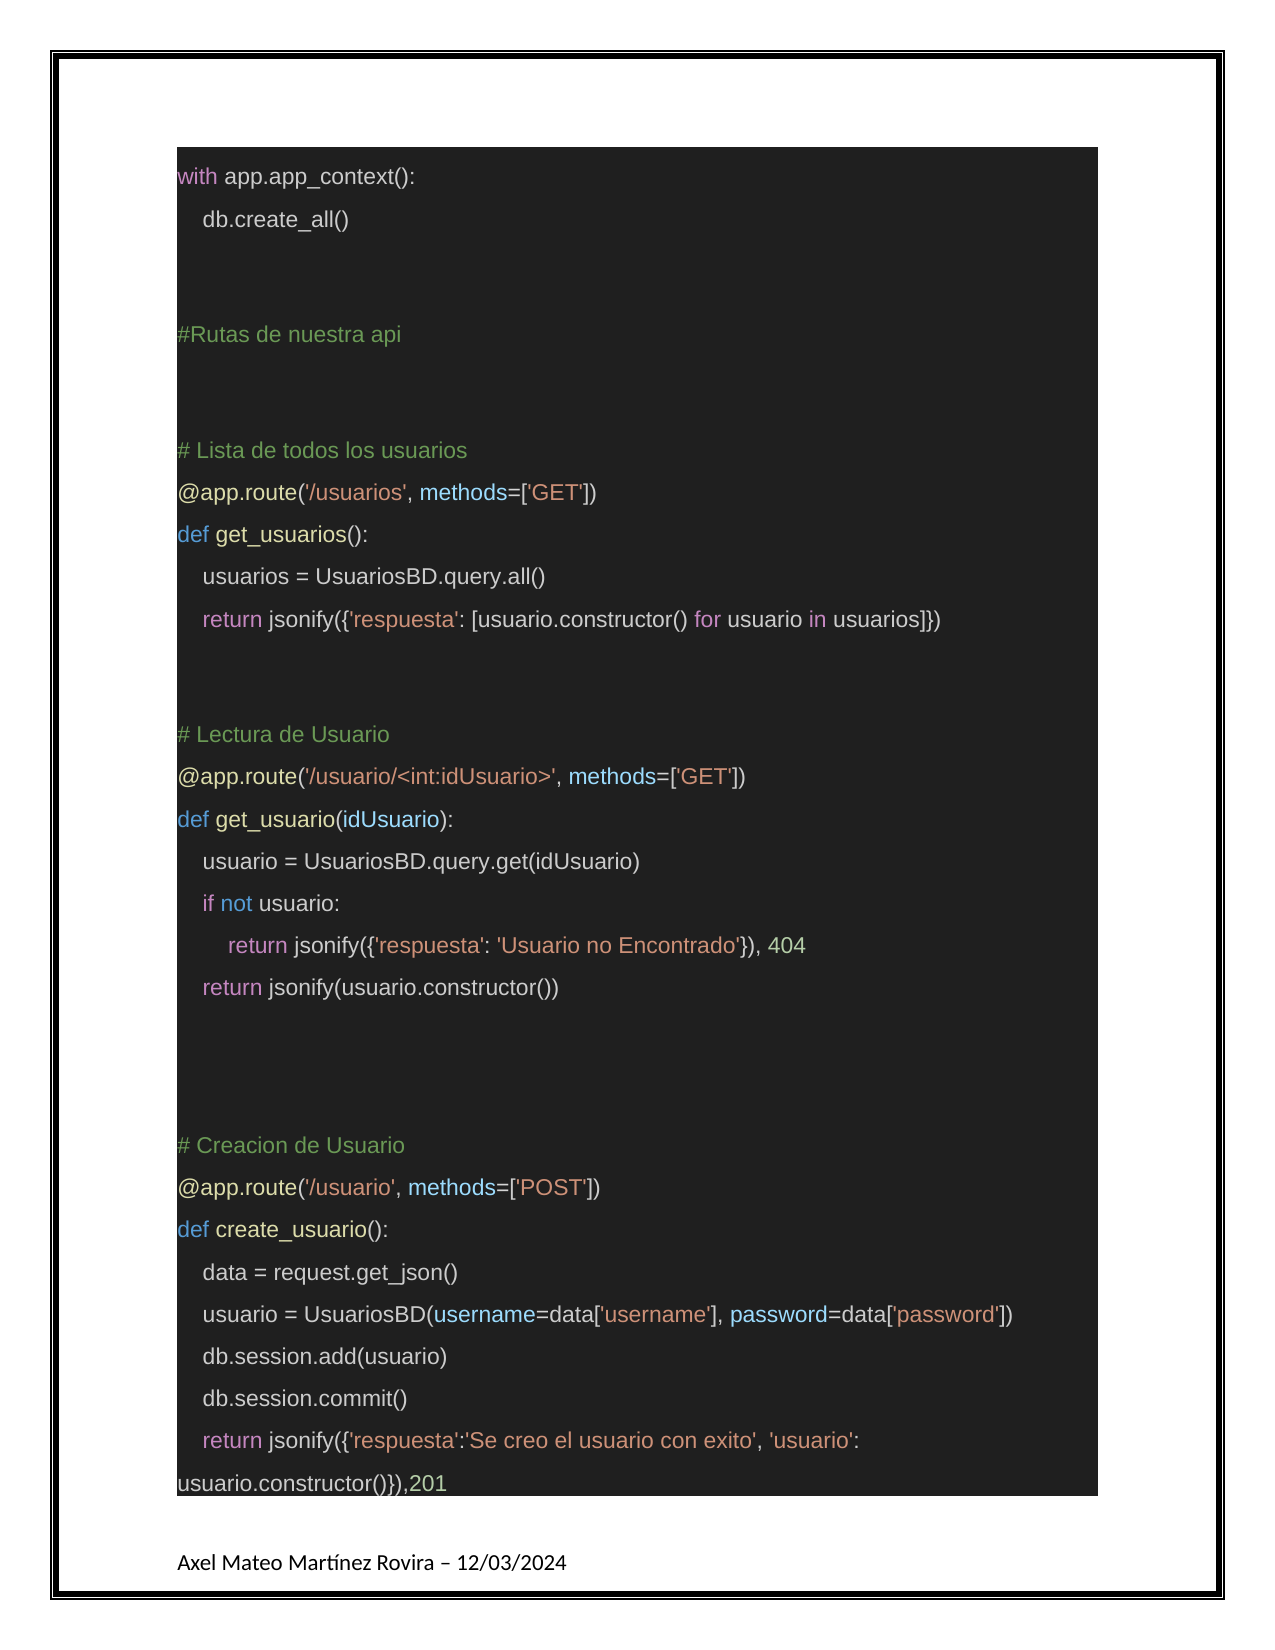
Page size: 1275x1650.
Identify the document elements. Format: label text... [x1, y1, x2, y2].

text usuario = UsuariosBD(username=data['username'], password=data['password']) [177, 1285, 1098, 1327]
text db.create_all() [177, 190, 1098, 232]
text # Lista de todos los usuarios [177, 421, 1098, 463]
text data = request.get_json() [177, 1243, 1098, 1285]
text @app.route('/usuario/<int:idUsuario>', methods=['GET']) [177, 747, 1098, 790]
text usuario = UsuariosBD.query.get(idUsuario) [177, 832, 1098, 874]
text @app.route('/usuarios', methods=['GET']) [177, 463, 1098, 505]
text usuarios = UsuariosBD.query.all() [177, 547, 1098, 590]
text with app.app_context(): [177, 147, 1098, 190]
text def get_usuario(idUsuario): [177, 790, 1098, 832]
text db.session.add(usuario) [177, 1327, 1098, 1369]
text if not usuario: [177, 874, 1098, 916]
text #Rutas de nuestra api [177, 305, 1098, 347]
text return jsonify({'respuesta': [usuario.constructor() for usuario in usuarios]}) [177, 590, 1098, 632]
text db.session.commit() [177, 1369, 1098, 1412]
text return jsonify({'respuesta': 'Usuario no Encontrado'}), 404 [177, 916, 1098, 958]
text def get_usuarios(): [177, 505, 1098, 547]
text @app.route('/usuario', methods=['POST']) [177, 1158, 1098, 1201]
text return jsonify(usuario.constructor()) [177, 958, 1098, 1001]
text # Creacion de Usuario [177, 1116, 1098, 1158]
text # Lectura de Usuario [177, 705, 1098, 747]
text return jsonify({'respuesta':'Se creo el usuario con exito', 'usuario': usuario.constructor()}),201 [177, 1412, 1098, 1496]
text def create_usuario(): [177, 1201, 1098, 1243]
